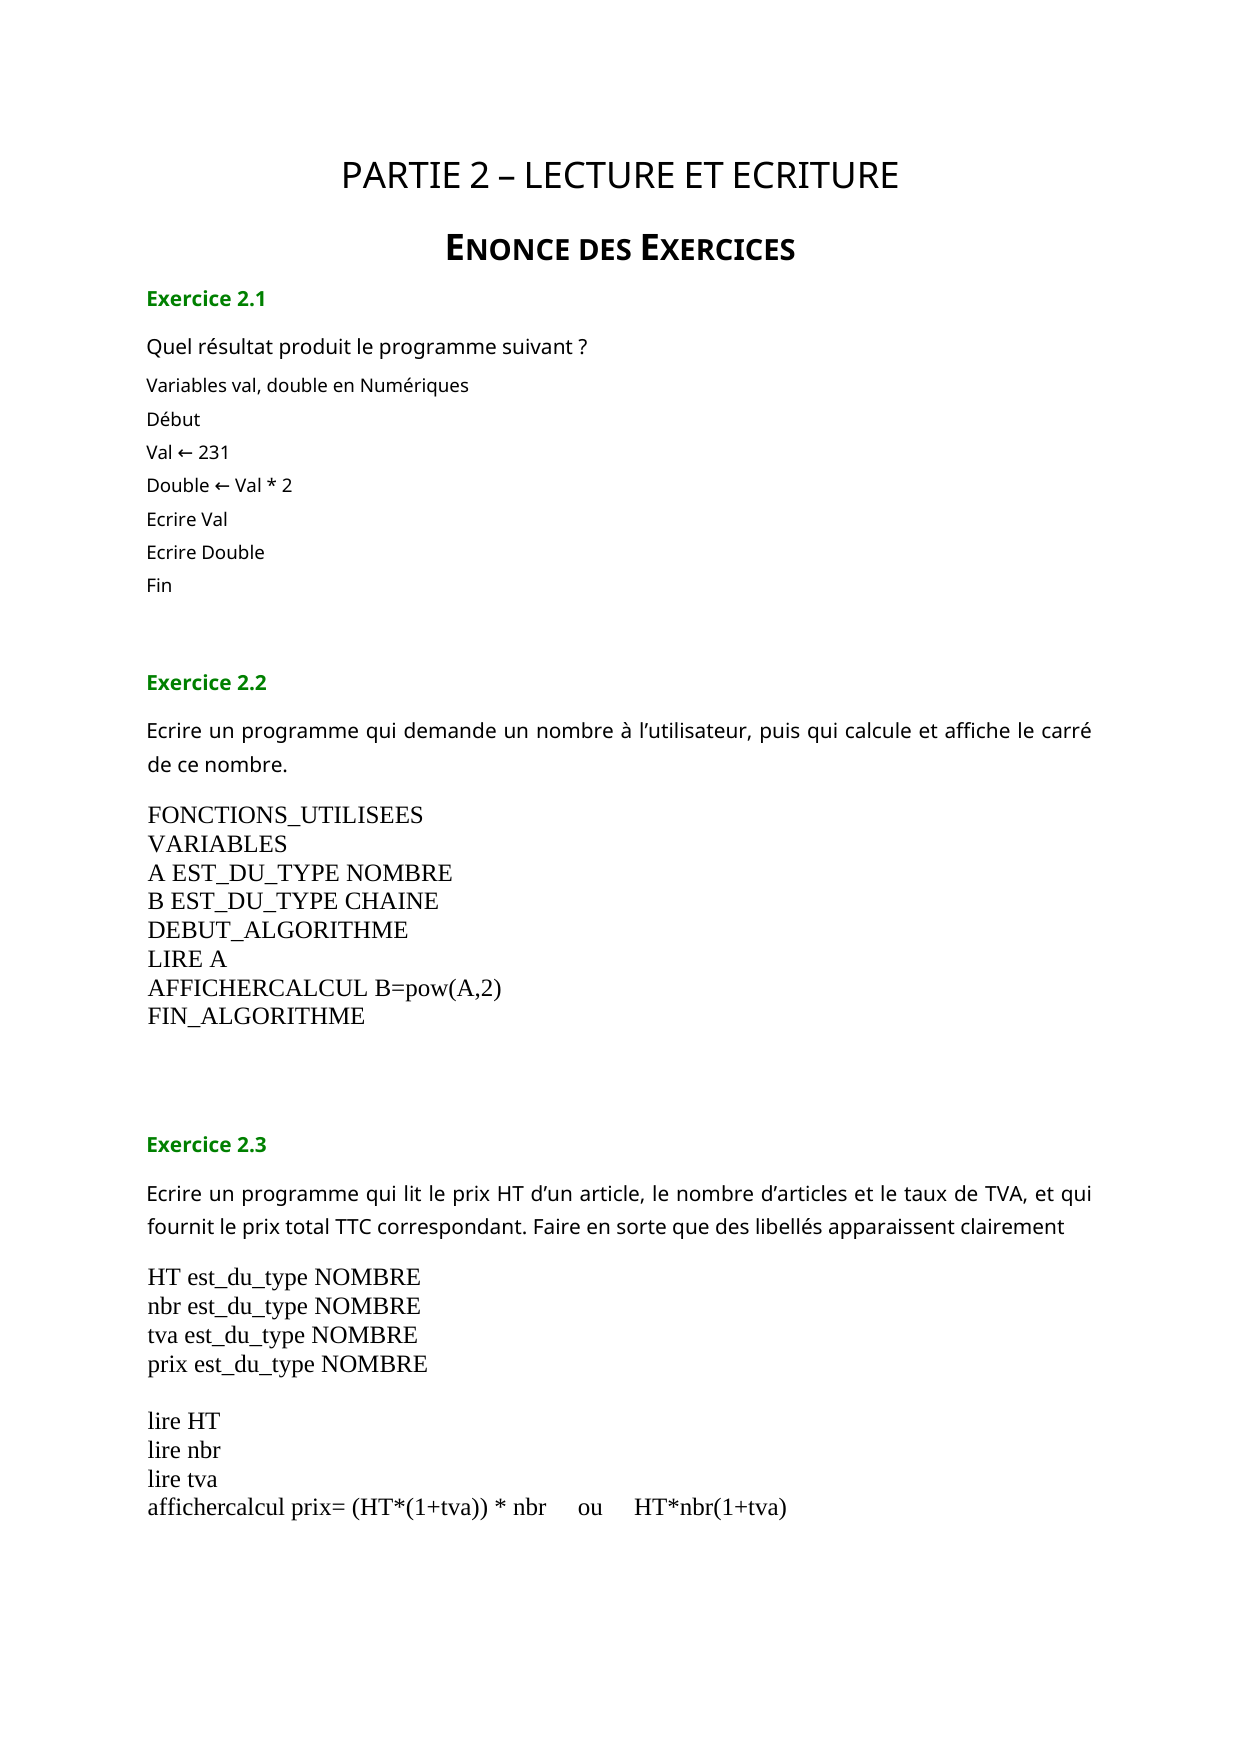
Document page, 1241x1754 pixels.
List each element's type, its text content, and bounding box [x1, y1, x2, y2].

text Ecrire un programme qui lit le prix HT d’un article, le nombre d’articles et le taux de TVA, et qui fournit le prix total TTC correspondant. Faire en sorte que des libellés apparaissent clairement [146, 1179, 1094, 1241]
text Début [146, 406, 1099, 431]
text FIN_ALGORITHME [147, 1001, 1099, 1030]
text LIRE A [147, 944, 1099, 973]
text ENONCE DES EXERCICES [147, 221, 1092, 271]
text Double ← Val * 2 [146, 472, 1099, 498]
subtitle Exercice 2.2 [146, 668, 1099, 697]
text nbr est_du_type NOMBRE [147, 1291, 1099, 1320]
text DEBUT_ALGORITHME [147, 915, 1099, 944]
text HT est_du_type NOMBRE [147, 1262, 1099, 1291]
text lire tva [147, 1464, 1099, 1492]
subtitle Exercice 2.1 [146, 284, 1099, 313]
text FONCTIONS_UTILISEES [147, 800, 1099, 829]
text VARIABLES [147, 829, 1099, 858]
subtitle Exercice 2.3 [146, 1131, 1099, 1159]
text Variables val, double en Numériques [146, 372, 1099, 398]
text PARTIE 2 – LECTURE ET ECRITURE [147, 150, 1092, 200]
text Ecrire Val [146, 506, 1099, 531]
text lire nbr [147, 1435, 1099, 1464]
text Quel résultat produit le programme suivant ? [146, 332, 1094, 361]
text Ecrire Double [146, 539, 1099, 565]
text Fin [146, 572, 1099, 598]
text affichercalcul prix= (HT*(1+tva)) * nbr ou HT*nbr(1+tva) [147, 1492, 1099, 1521]
text Val ← 231 [146, 439, 1099, 465]
text AFFICHERCALCUL B=pow(A,2) [147, 973, 1099, 1001]
text lire HT [147, 1406, 1099, 1435]
text tva est_du_type NOMBRE [147, 1320, 1099, 1349]
text prix est_du_type NOMBRE [147, 1349, 1099, 1377]
text Ecrire un programme qui demande un nombre à l’utilisateur, puis qui calcule et affiche le carré de ce nombre. [146, 716, 1094, 778]
text B EST_DU_TYPE CHAINE [147, 886, 1099, 915]
text A EST_DU_TYPE NOMBRE [147, 858, 1099, 886]
